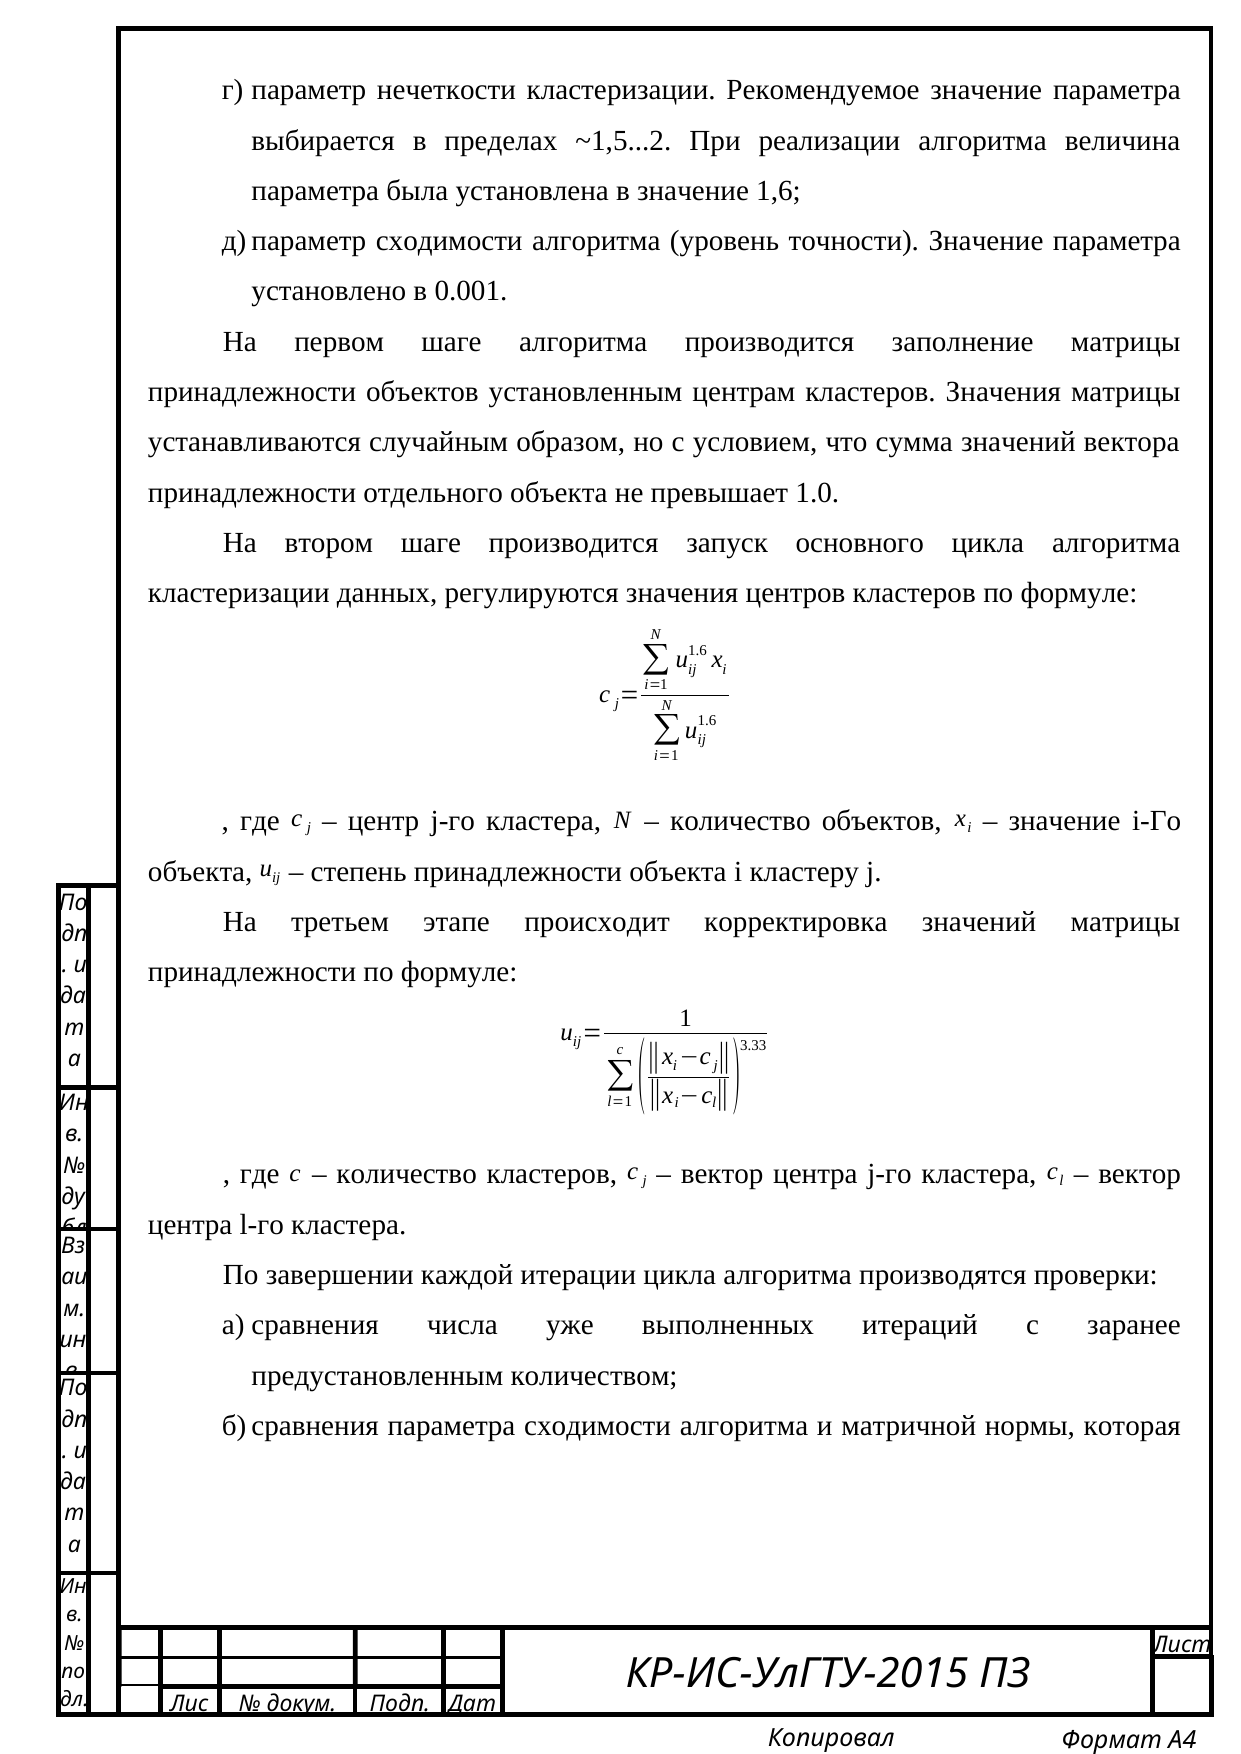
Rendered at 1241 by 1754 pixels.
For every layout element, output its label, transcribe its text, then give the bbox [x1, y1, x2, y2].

text На третьем этапе происходит корректировка значений матрицы принадлежности по формуле: [148, 904, 1181, 988]
list сравнения числа уже выполненных итераций с заранее предустановленным количеством; [222, 1307, 1181, 1391]
text , где – центр j-го кластера, – количество объектов, – значение i-Го объекта, – степень принадлежности объекта i кластеру j. [148, 803, 1181, 887]
text сравнения параметра сходимости алгоритма и матричной нормы, которая должна быть больше для продолжения работы алгоритма. [222, 1408, 1181, 1442]
text На первом шаге алгоритма производится заполнение матрицы принадлежности объектов установленным центрам кластеров. Значения матрицы устанавливаются случайным образом, но с условием, что сумма значений вектора принадлежности отдельного объекта не превышает 1.0. [148, 324, 1181, 508]
text По завершении каждой итерации цикла алгоритма производятся проверки: [148, 1257, 1181, 1291]
text , где – количество кластеров, – вектор центра j-го кластера, – вектор центра l-го кластера. [148, 1156, 1181, 1240]
text На втором шаге производится запуск основного цикла алгоритма кластеризации данных, регулируются значения центров кластеров по формуле: [148, 525, 1181, 609]
text параметр сходимости алгоритма (уровень точности). Значение параметра установлено в 0.001. [222, 223, 1181, 307]
